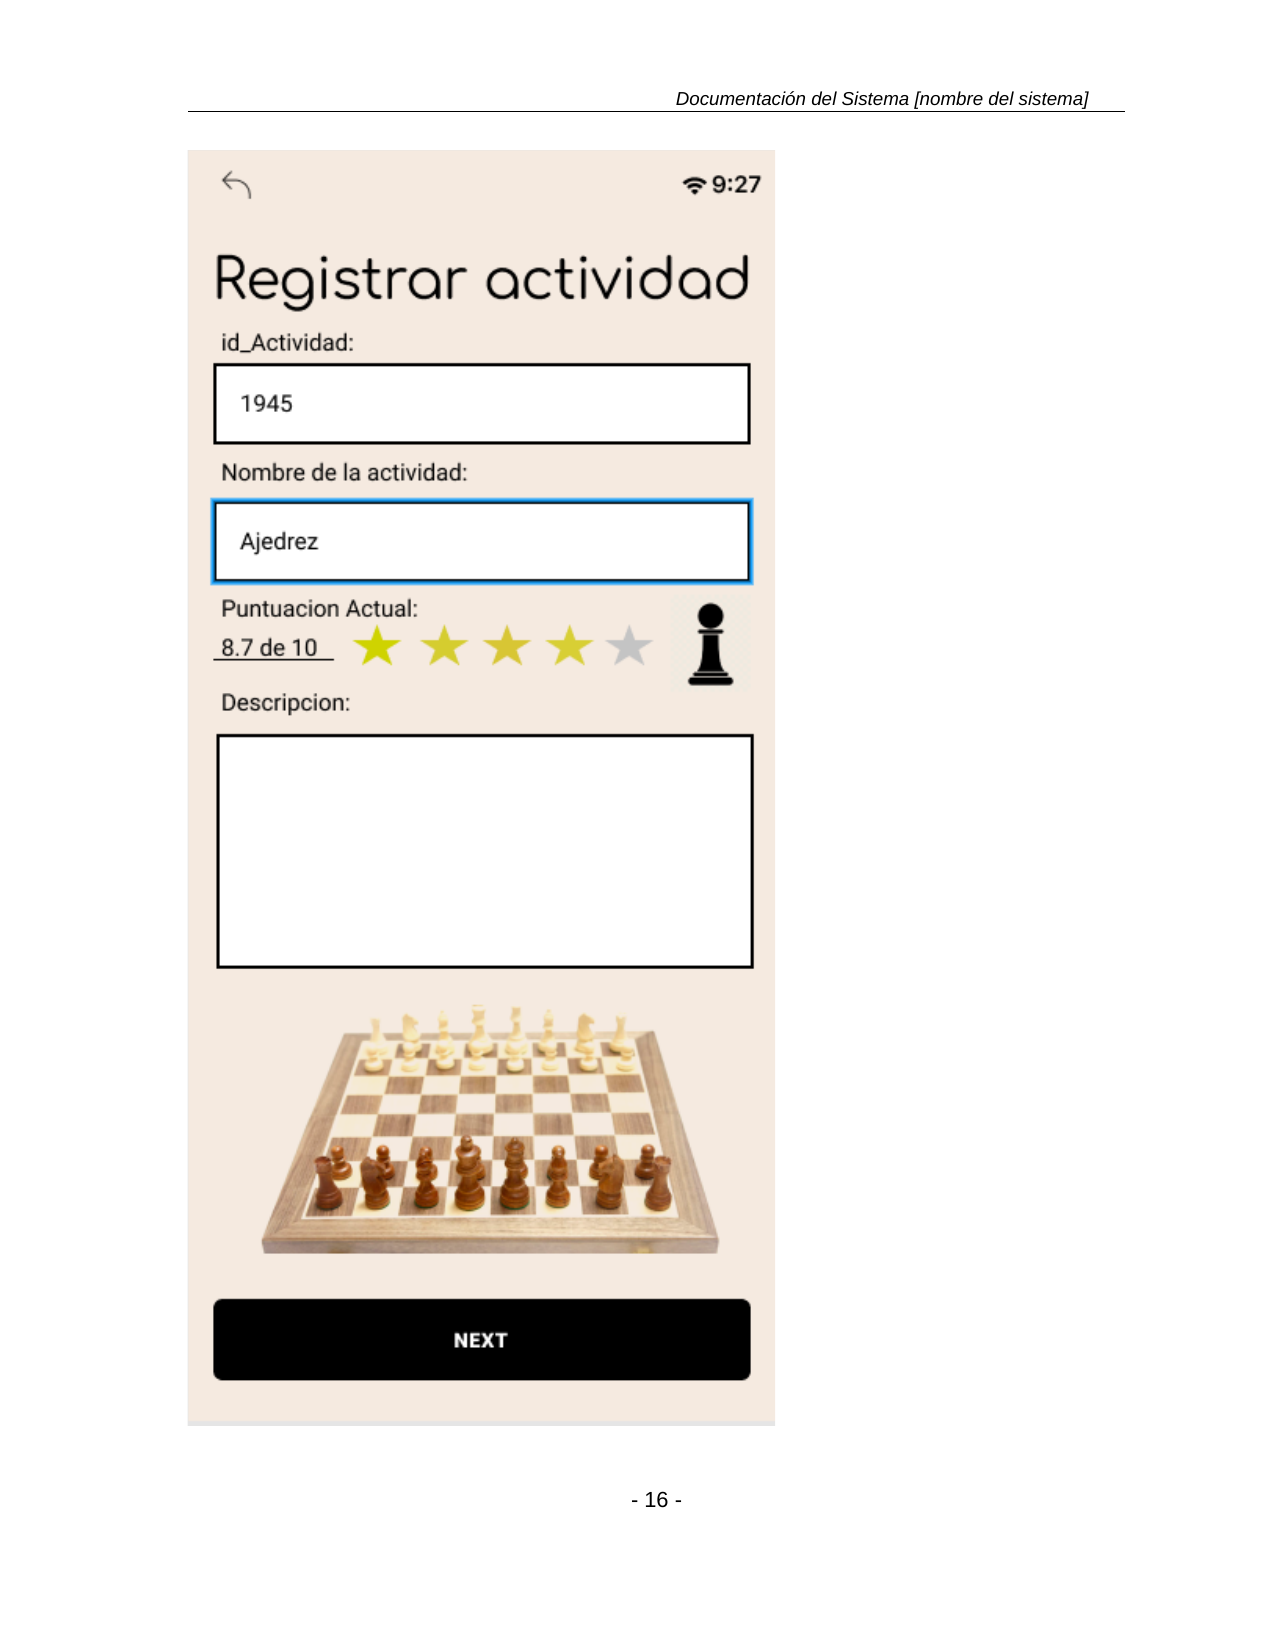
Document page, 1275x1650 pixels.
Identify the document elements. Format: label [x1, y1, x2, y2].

picture [187, 150, 775, 1426]
